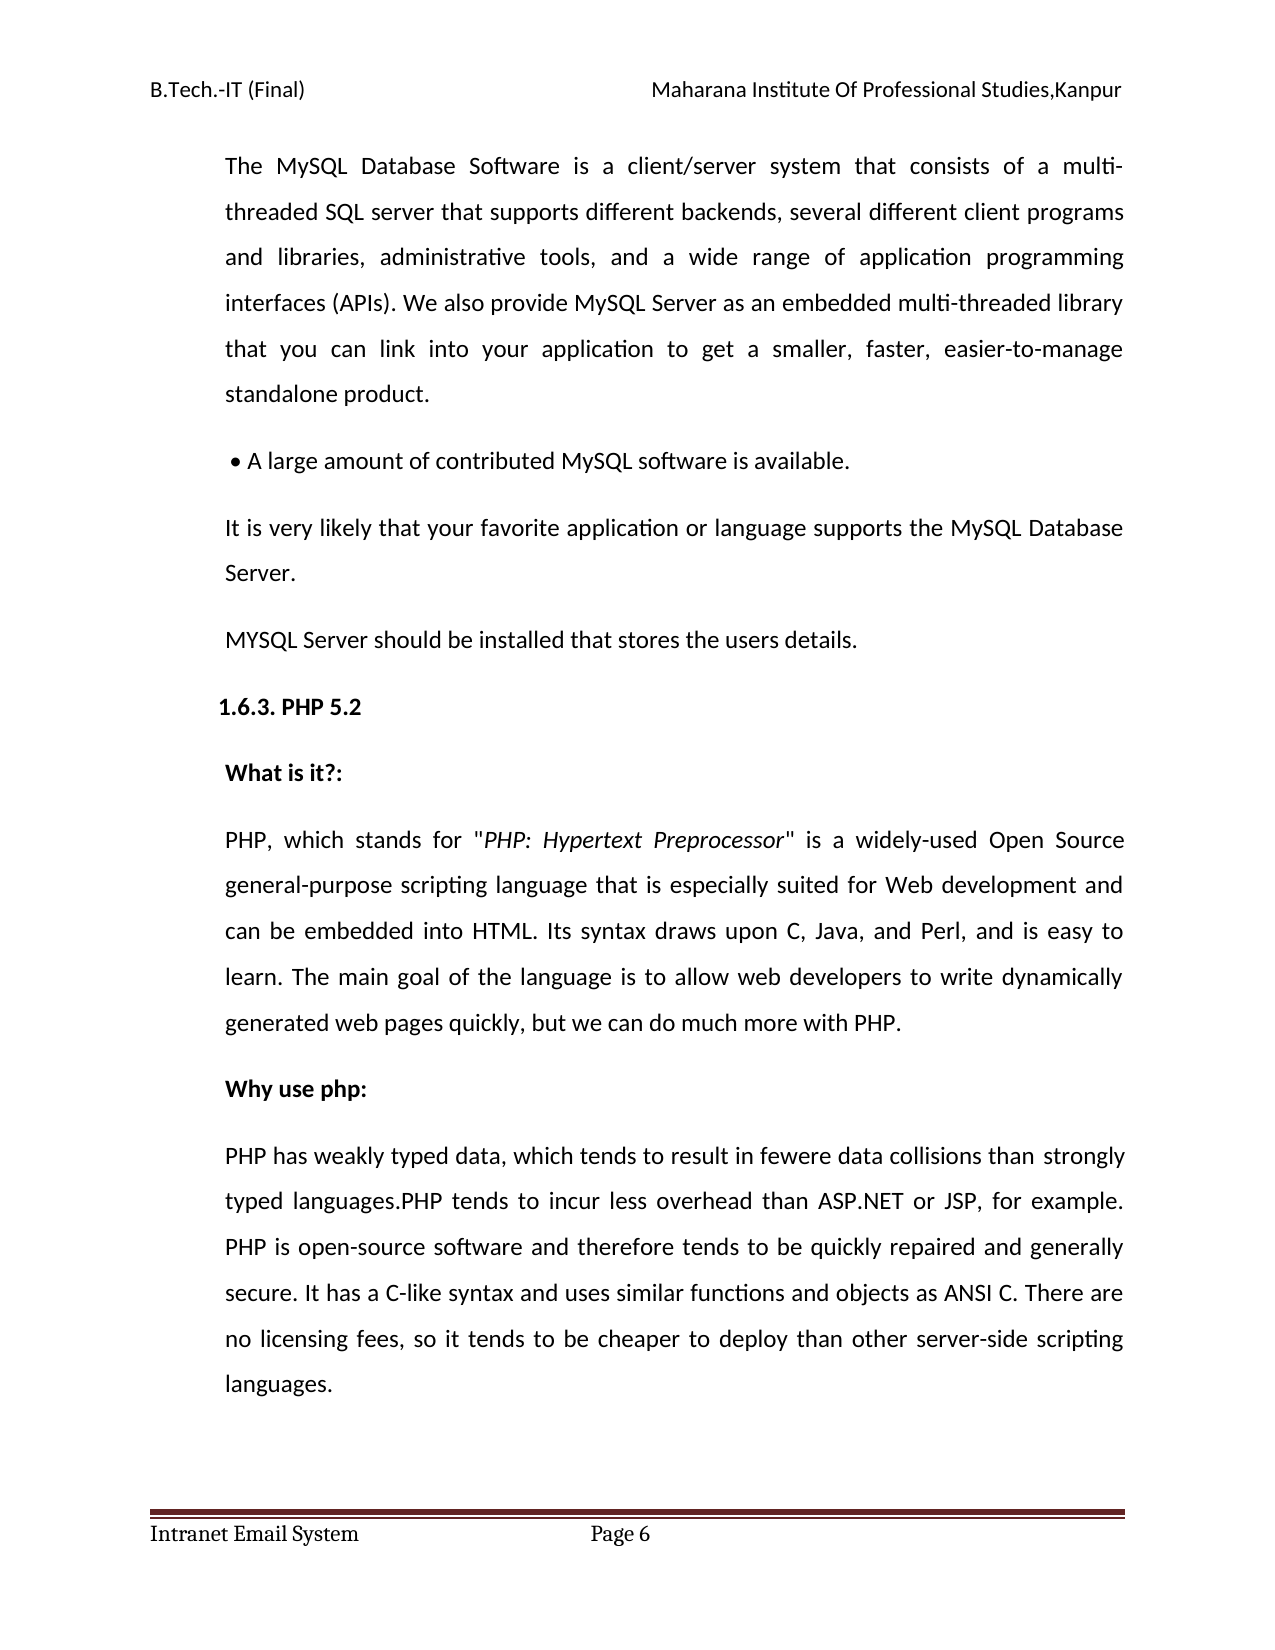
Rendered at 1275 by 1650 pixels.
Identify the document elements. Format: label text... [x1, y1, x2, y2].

text PHP has weakly typed data, which tends to result in fewere data collisions than strongly typed languages.PHP tends to incur less overhead than ASP.NET or JSP, for example. PHP is open-source software and therefore tends to be quickly repaired and generally secure. It has a C-like syntax and uses similar functions and objects as ANSI C. There are no licensing fees, so it tends to be cheaper to deploy than other server-side scripting languages. [225, 1140, 1125, 1399]
text What is it?: [225, 757, 1125, 788]
text Why use php: [150, 1073, 1125, 1104]
text PHP, which stands for "PHP: Hypertext Preprocessor" is a widely-used Open Source general-purpose scripting language that is especially suited for Web development and can be embedded into HTML. Its syntax draws upon C, Java, and Perl, and is easy to learn. The main goal of the language is to allow web developers to write dynamically generated web pages quickly, but we can do much more with PHP. [225, 824, 1125, 1037]
text The MySQL Database Software is a client/server system that consists of a multi-threaded SQL server that supports different backends, several different client programs and libraries, administrative tools, and a wide range of application programming interfaces (APIs). We also provide MySQL Server as an embedded multi-threaded library that you can link into your application to get a smaller, faster, easier-to-manage standalone product. [225, 150, 1125, 409]
text 1.6.3. PHP 5.2 [150, 691, 1125, 721]
text • A large amount of contributed MySQL software is available. [150, 445, 1125, 476]
text It is very likely that your favorite application or language supports the MySQL Database Server. [225, 512, 1125, 588]
text MYSQL Server should be installed that stores the users details. [150, 624, 1125, 654]
